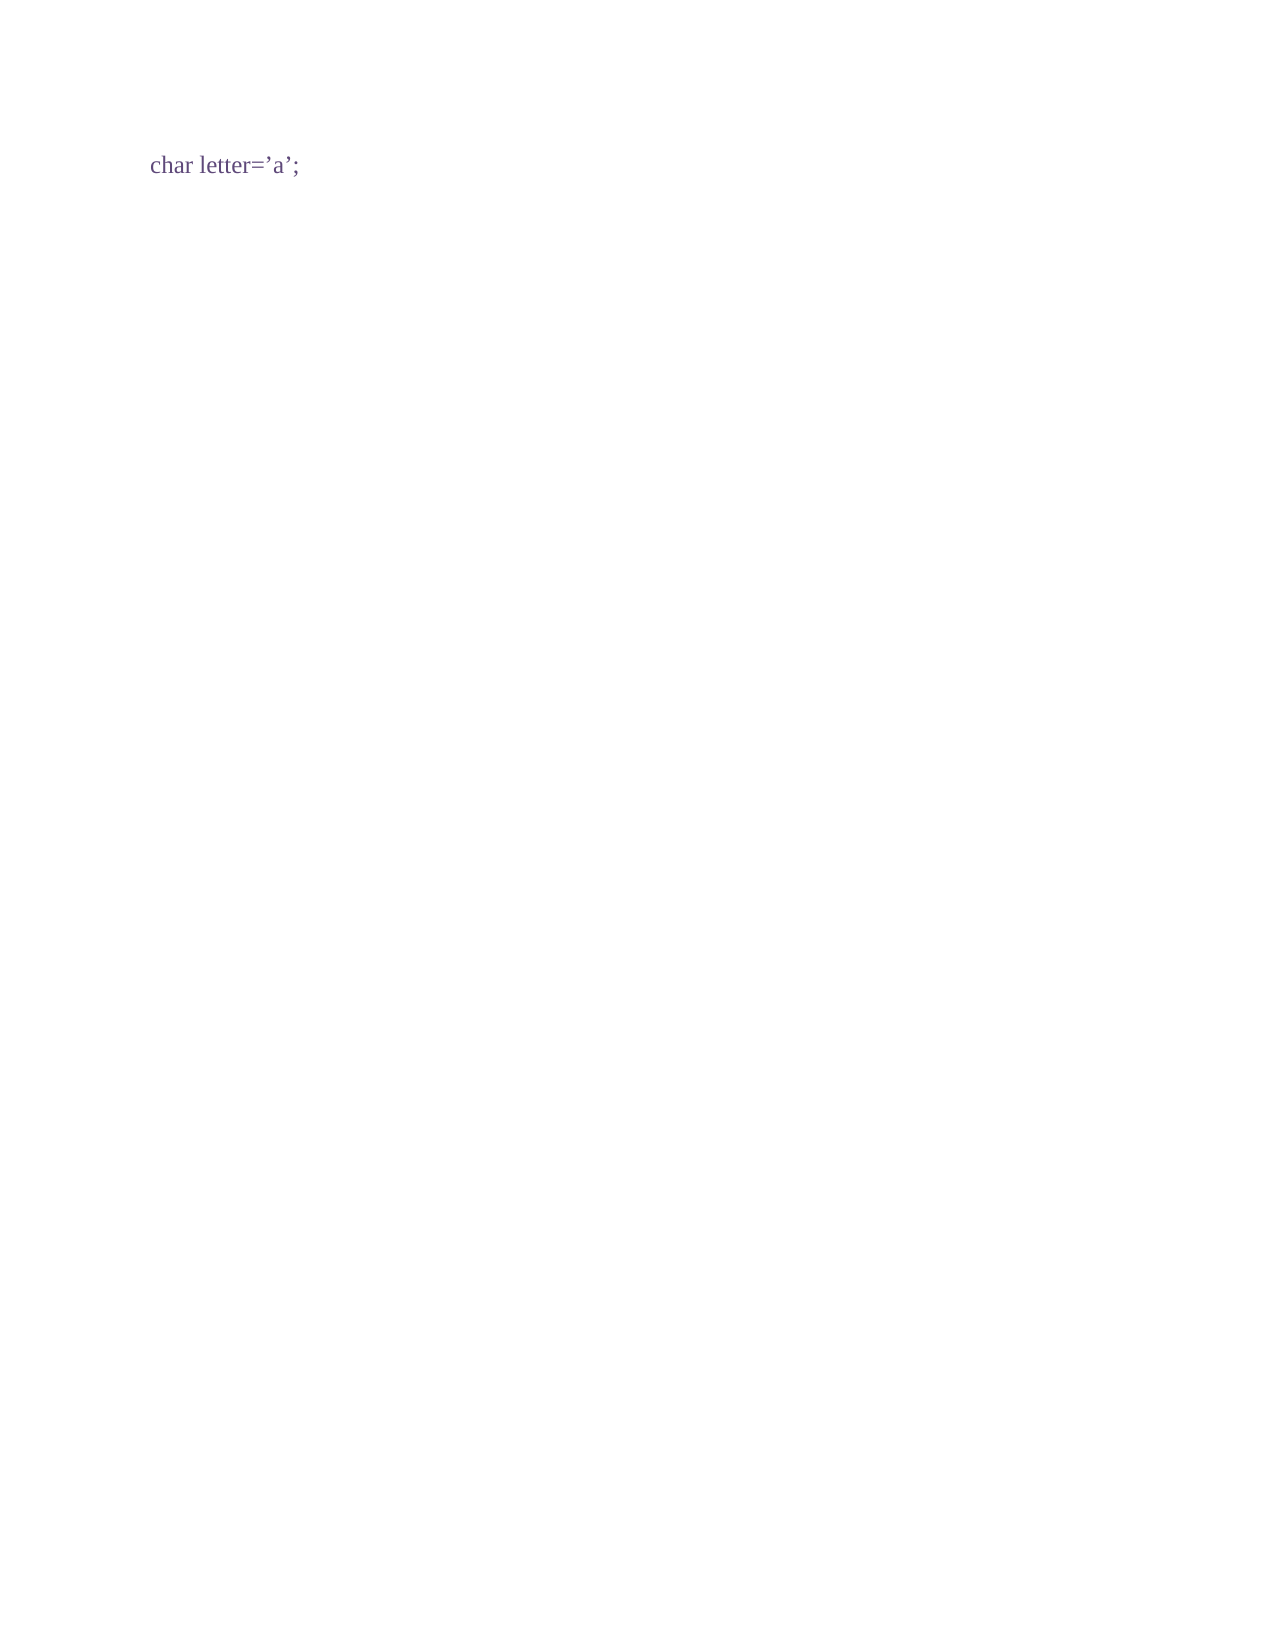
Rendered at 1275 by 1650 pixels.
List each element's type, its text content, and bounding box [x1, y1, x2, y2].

text char letter=’a’; [150, 150, 1125, 179]
